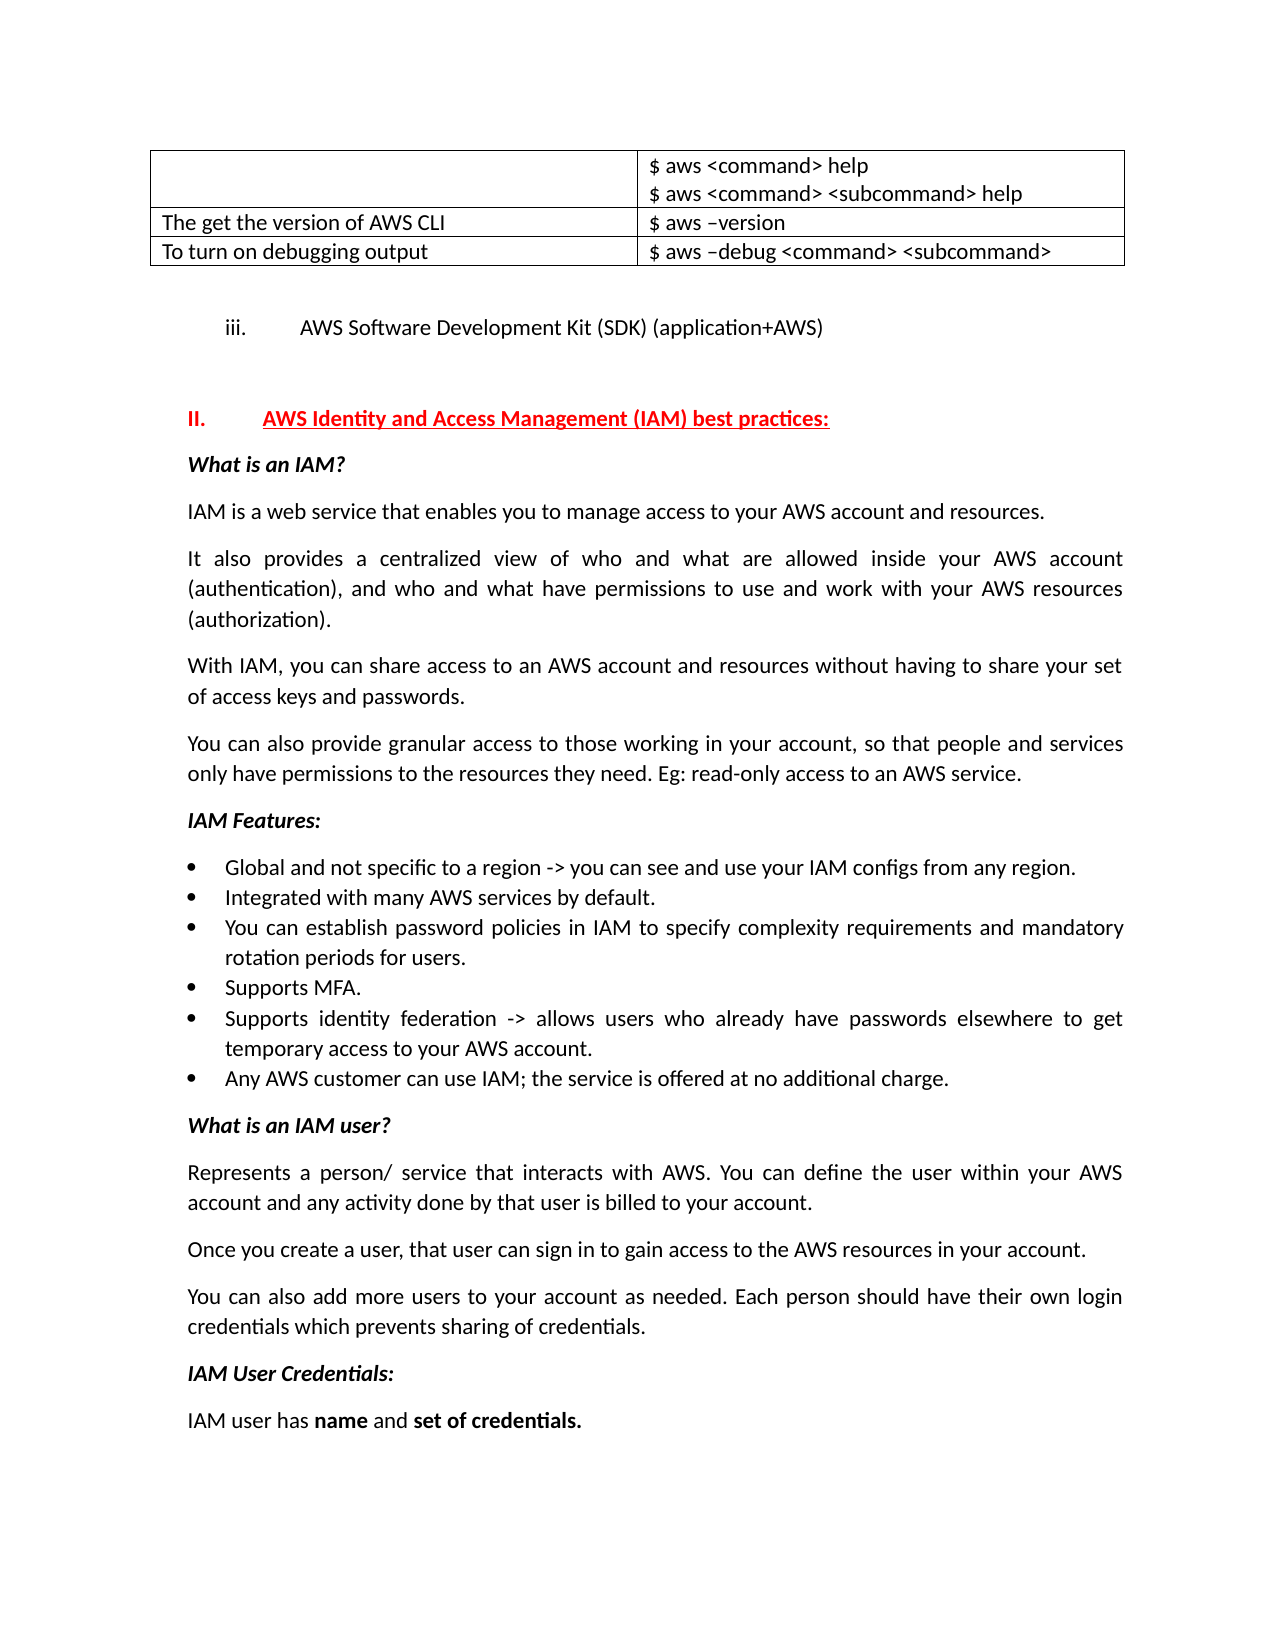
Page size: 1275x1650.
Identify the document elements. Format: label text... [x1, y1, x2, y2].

list AWS Identity and Access Management (IAM) best practices: [187, 404, 1125, 432]
list AWS Software Development Kit (SDK) (application+AWS) [225, 313, 1125, 341]
list Any AWS customer can use IAM; the service is offered at no additional charge. [187, 1064, 1125, 1092]
text You can also add more users to your account as needed. Each person should have their own login credentials which prevents sharing of credentials. [187, 1282, 1125, 1340]
text Represents a person/ service that interacts with AWS. You can define the user within your AWS account and any activity done by that user is billed to your account. [187, 1158, 1125, 1216]
text IAM is a web service that enables you to manage access to your AWS account and resources. [187, 497, 1125, 526]
list Integrated with many AWS services by default. [187, 883, 1125, 911]
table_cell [638, 151, 1124, 207]
text It also provides a centralized view of who and what are allowed inside your AWS account (authentication), and who and what have permissions to use and work with your AWS resources (authorization). [187, 544, 1125, 633]
list Global and not specific to a region -> you can see and use your IAM configs from any region. [187, 853, 1125, 881]
text IAM User Credentials: [187, 1359, 1125, 1387]
table_cell The get the version of AWS CLI [151, 208, 637, 236]
text You can also provide granular access to those working in your account, so that people and services only have permissions to the resources they need. Eg: read-only access to an AWS service. [187, 729, 1125, 787]
text What is an IAM? [187, 451, 1125, 479]
table_cell $ aws –version [638, 208, 1124, 236]
text IAM Features: [187, 806, 1125, 834]
text IAM user has name and set of credentials. [187, 1406, 1125, 1434]
text What is an IAM user? [187, 1111, 1125, 1139]
list Supports MFA. [187, 973, 1125, 1002]
list Supports identity federation -> allows users who already have passwords elsewhere to get temporary access to your AWS account. [187, 1004, 1125, 1062]
text Once you create a user, that user can sign in to gain access to the AWS resources in your account. [187, 1235, 1125, 1263]
table_cell To turn on debugging output [151, 237, 637, 265]
list You can establish password policies in IAM to specify complexity requirements and mandatory rotation periods for users. [187, 913, 1125, 971]
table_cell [151, 151, 637, 207]
text With IAM, you can share access to an AWS account and resources without having to share your set of access keys and passwords. [187, 652, 1125, 710]
table_cell $ aws –debug <command> <subcommand> [638, 237, 1124, 265]
